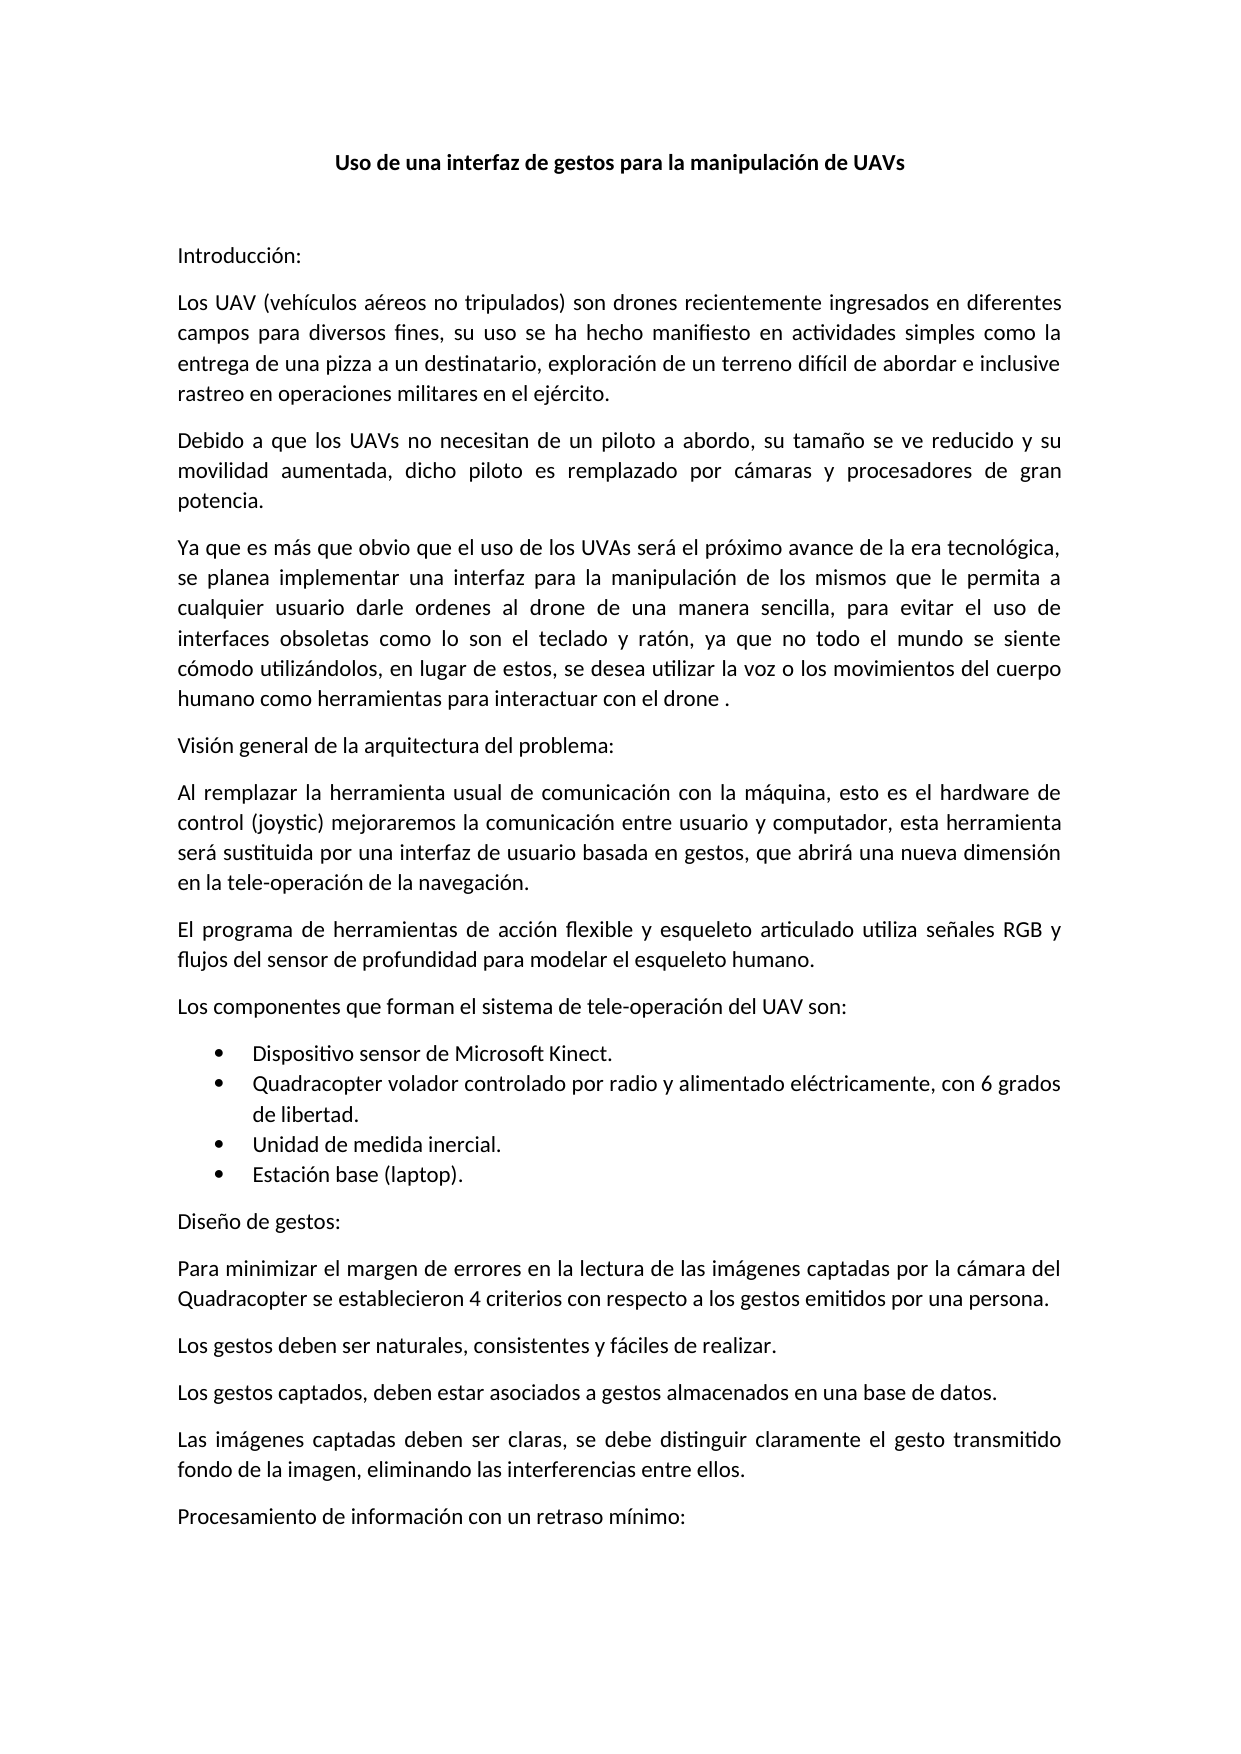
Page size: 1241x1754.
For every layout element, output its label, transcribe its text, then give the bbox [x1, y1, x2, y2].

text Visión general de la arquitectura del problema: [177, 731, 1063, 759]
text Los gestos captados, deben estar asociados a gestos almacenados en una base de datos. [177, 1378, 1063, 1406]
text Diseño de gestos: [177, 1207, 1063, 1235]
text Los UAV (vehículos aéreos no tripulados) son drones recientemente ingresados en diferentes campos para diversos fines, su uso se ha hecho manifiesto en actividades simples como la entrega de una pizza a un destinatario, exploración de un terreno difícil de abordar e inclusive rastreo en operaciones militares en el ejército. [177, 288, 1063, 407]
text Los gestos deben ser naturales, consistentes y fáciles de realizar. [177, 1331, 1063, 1359]
text Uso de una interfaz de gestos para la manipulación de UAVs [177, 148, 1063, 176]
list Dispositivo sensor de Microsoft Kinect. [215, 1039, 1063, 1067]
text Introducción: [177, 241, 1063, 269]
text Procesamiento de información con un retraso mínimo: [177, 1502, 1063, 1530]
text El programa de herramientas de acción flexible y esqueleto articulado utiliza señales RGB y flujos del sensor de profundidad para modelar el esqueleto humano. [177, 915, 1063, 973]
text Los componentes que forman el sistema de tele-operación del UAV son: [177, 992, 1063, 1020]
text Al remplazar la herramienta usual de comunicación con la máquina, esto es el hardware de control (joystic) mejoraremos la comunicación entre usuario y computador, esta herramienta será sustituida por una interfaz de usuario basada en gestos, que abrirá una nueva dimensión en la tele-operación de la navegación. [177, 778, 1063, 896]
list Quadracopter volador controlado por radio y alimentado eléctricamente, con 6 grados de libertad. [215, 1069, 1063, 1128]
text Para minimizar el margen de errores en la lectura de las imágenes captadas por la cámara del Quadracopter se establecieron 4 criterios con respecto a los gestos emitidos por una persona. [177, 1254, 1063, 1312]
text Debido a que los UAVs no necesitan de un piloto a abordo, su tamaño se ve reducido y su movilidad aumentada, dicho piloto es remplazado por cámaras y procesadores de gran potencia. [177, 426, 1063, 514]
text Ya que es más que obvio que el uso de los UVAs será el próximo avance de la era tecnológica, se planea implementar una interfaz para la manipulación de los mismos que le permita a cualquier usuario darle ordenes al drone de una manera sencilla, para evitar el uso de interfaces obsoletas como lo son el teclado y ratón, ya que no todo el mundo se siente cómodo utilizándolos, en lugar de estos, se desea utilizar la voz o los movimientos del cuerpo humano como herramientas para interactuar con el drone . [177, 533, 1063, 712]
text Las imágenes captadas deben ser claras, se debe distinguir claramente el gesto transmitido fondo de la imagen, eliminando las interferencias entre ellos. [177, 1425, 1063, 1483]
list Estación base (laptop). [215, 1160, 1063, 1188]
list Unidad de medida inercial. [215, 1130, 1063, 1158]
